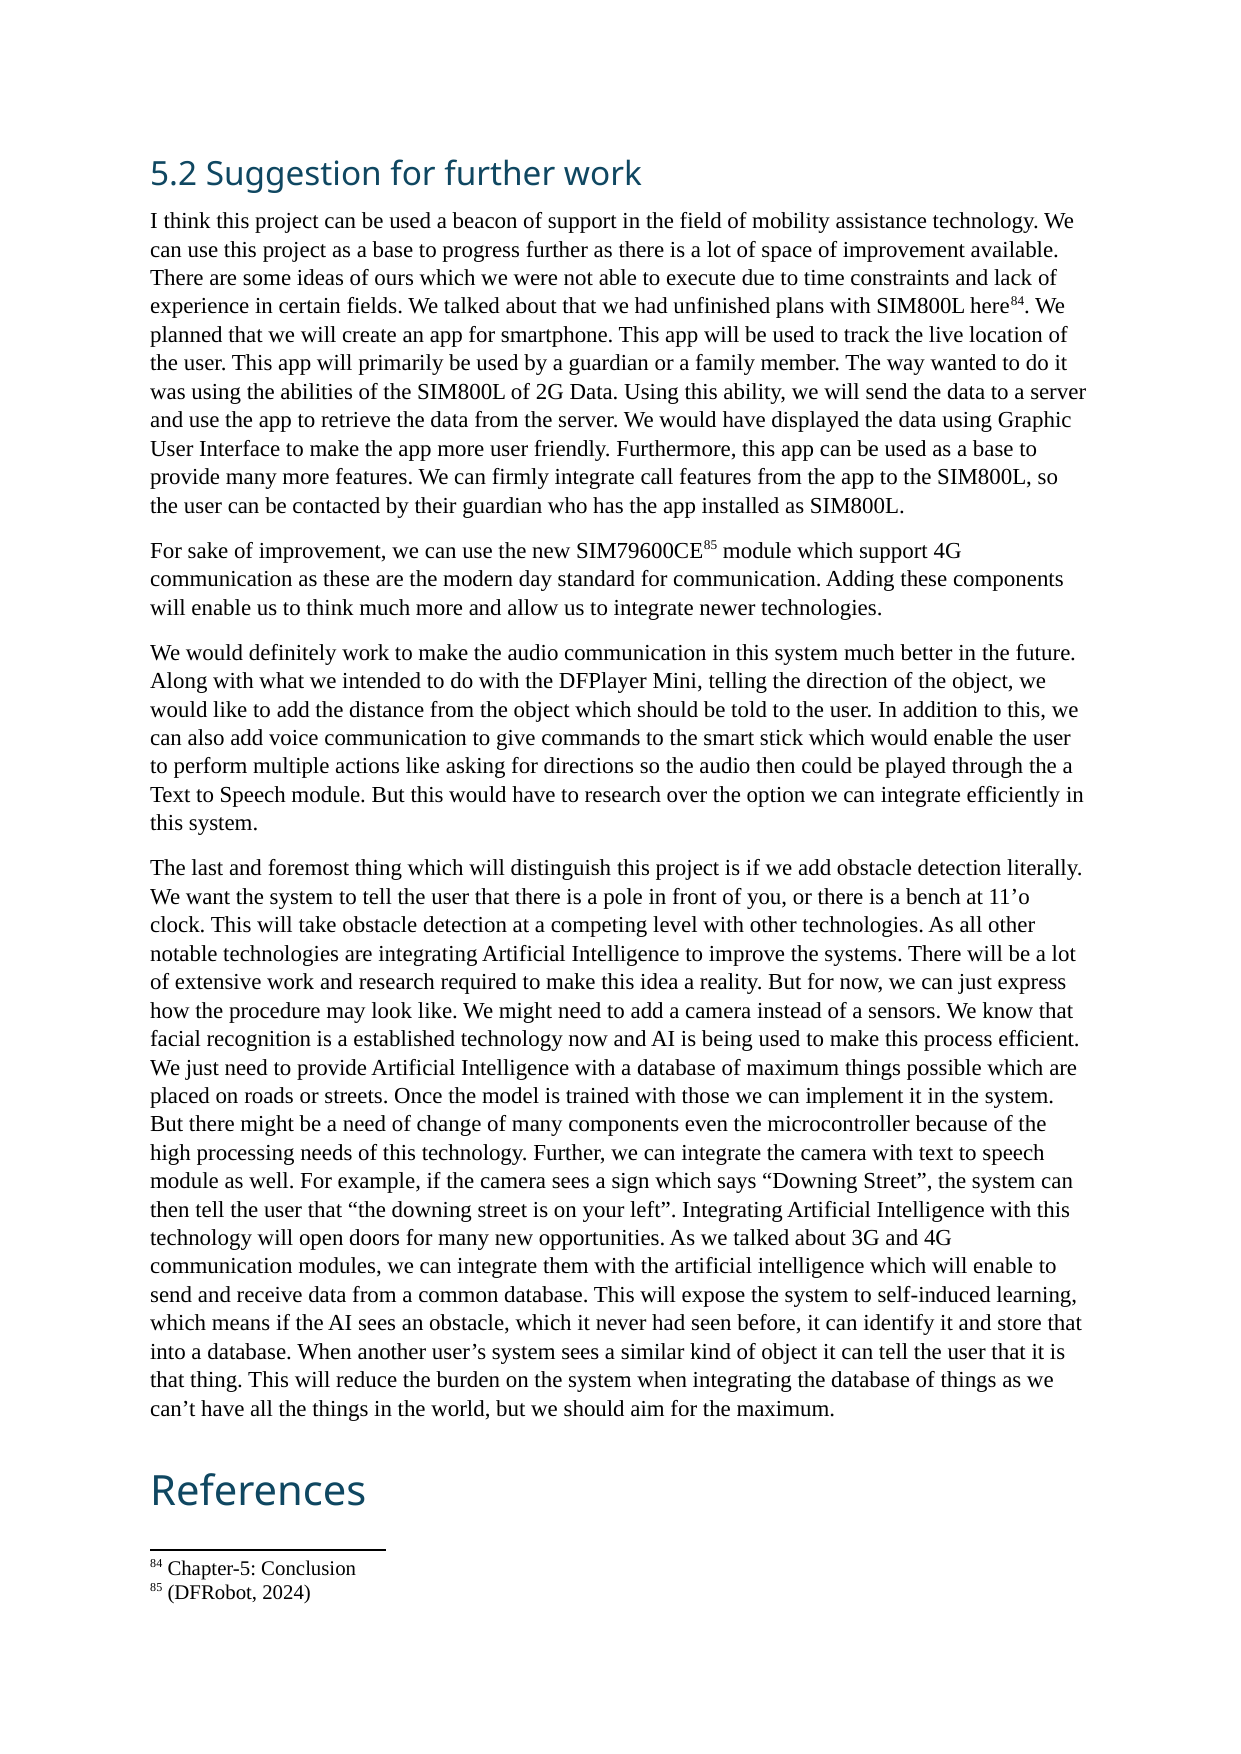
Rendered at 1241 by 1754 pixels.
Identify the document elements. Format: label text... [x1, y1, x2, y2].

subtitle 5.2 Suggestion for further work [150, 150, 1090, 195]
text The last and foremost thing which will distinguish this project is if we add obstacle detection literally. We want the system to tell the user that there is a pole in front of you, or there is a bench at 11’o clock. This will take obstacle detection at a competing level with other technologies. As all other notable technologies are integrating Artificial Intelligence to improve the systems. There will be a lot of extensive work and research required to make this idea a reality. But for now, we can just express how the procedure may look like. We might need to add a camera instead of a sensors. We know that facial recognition is a established technology now and AI is being used to make this process efficient. We just need to provide Artificial Intelligence with a database of maximum things possible which are placed on roads or streets. Once the model is trained with those we can implement it in the system. But there might be a need of change of many components even the microcontroller because of the high processing needs of this technology. Further, we can integrate the camera with text to speech module as well. For example, if the camera sees a sign which says “Downing Street”, the system can then tell the user that “the downing street is on your left”. Integrating Artificial Intelligence with this technology will open doors for many new opportunities. As we talked about 3G and 4G communication modules, we can integrate them with the artificial intelligence which will enable to send and receive data from a common database. This will expose the system to self-induced learning, which means if the AI sees an obstacle, which it never had seen before, it can identify it and store that into a database. When another user’s system sees a similar kind of object it can tell the user that it is that thing. This will reduce the burden on the system when integrating the database of things as we can’t have all the things in the world, but we should aim for the maximum. [150, 854, 1090, 1421]
text I think this project can be used a beacon of support in the field of mobility assistance technology. We can use this project as a base to progress further as there is a lot of space of improvement available. There are some ideas of ours which we were not able to execute due to time constraints and lack of experience in certain fields. We talked about that we had unfinished plans with SIM800L here. We planned that we will create an app for smartphone. This app will be used to track the live location of the user. This app will primarily be used by a guardian or a family member. The way wanted to do it was using the abilities of the SIM800L of 2G Data. Using this ability, we will send the data to a server and use the app to retrieve the data from the server. We would have displayed the data using Graphic User Interface to make the app more user friendly. Furthermore, this app can be used as a base to provide many more features. We can firmly integrate call features from the app to the SIM800L, so the user can be contacted by their guardian who has the app installed as SIM800L. [150, 207, 1090, 518]
text For sake of improvement, we can use the new SIM79600CE module which support 4G communication as these are the modern day standard for communication. Adding these components will enable us to think much more and allow us to integrate newer technologies. [150, 537, 1090, 620]
text We would definitely work to make the audio communication in this system much better in the future. Along with what we intended to do with the DFPlayer Mini, telling the direction of the object, we would like to add the distance from the object which should be told to the user. In addition to this, we can also add voice communication to give commands to the smart stick which would enable the user to perform multiple actions like asking for directions so the audio then could be played through the a Text to Speech module. But this would have to research over the option we can integrate efficiently in this system. [150, 639, 1090, 836]
